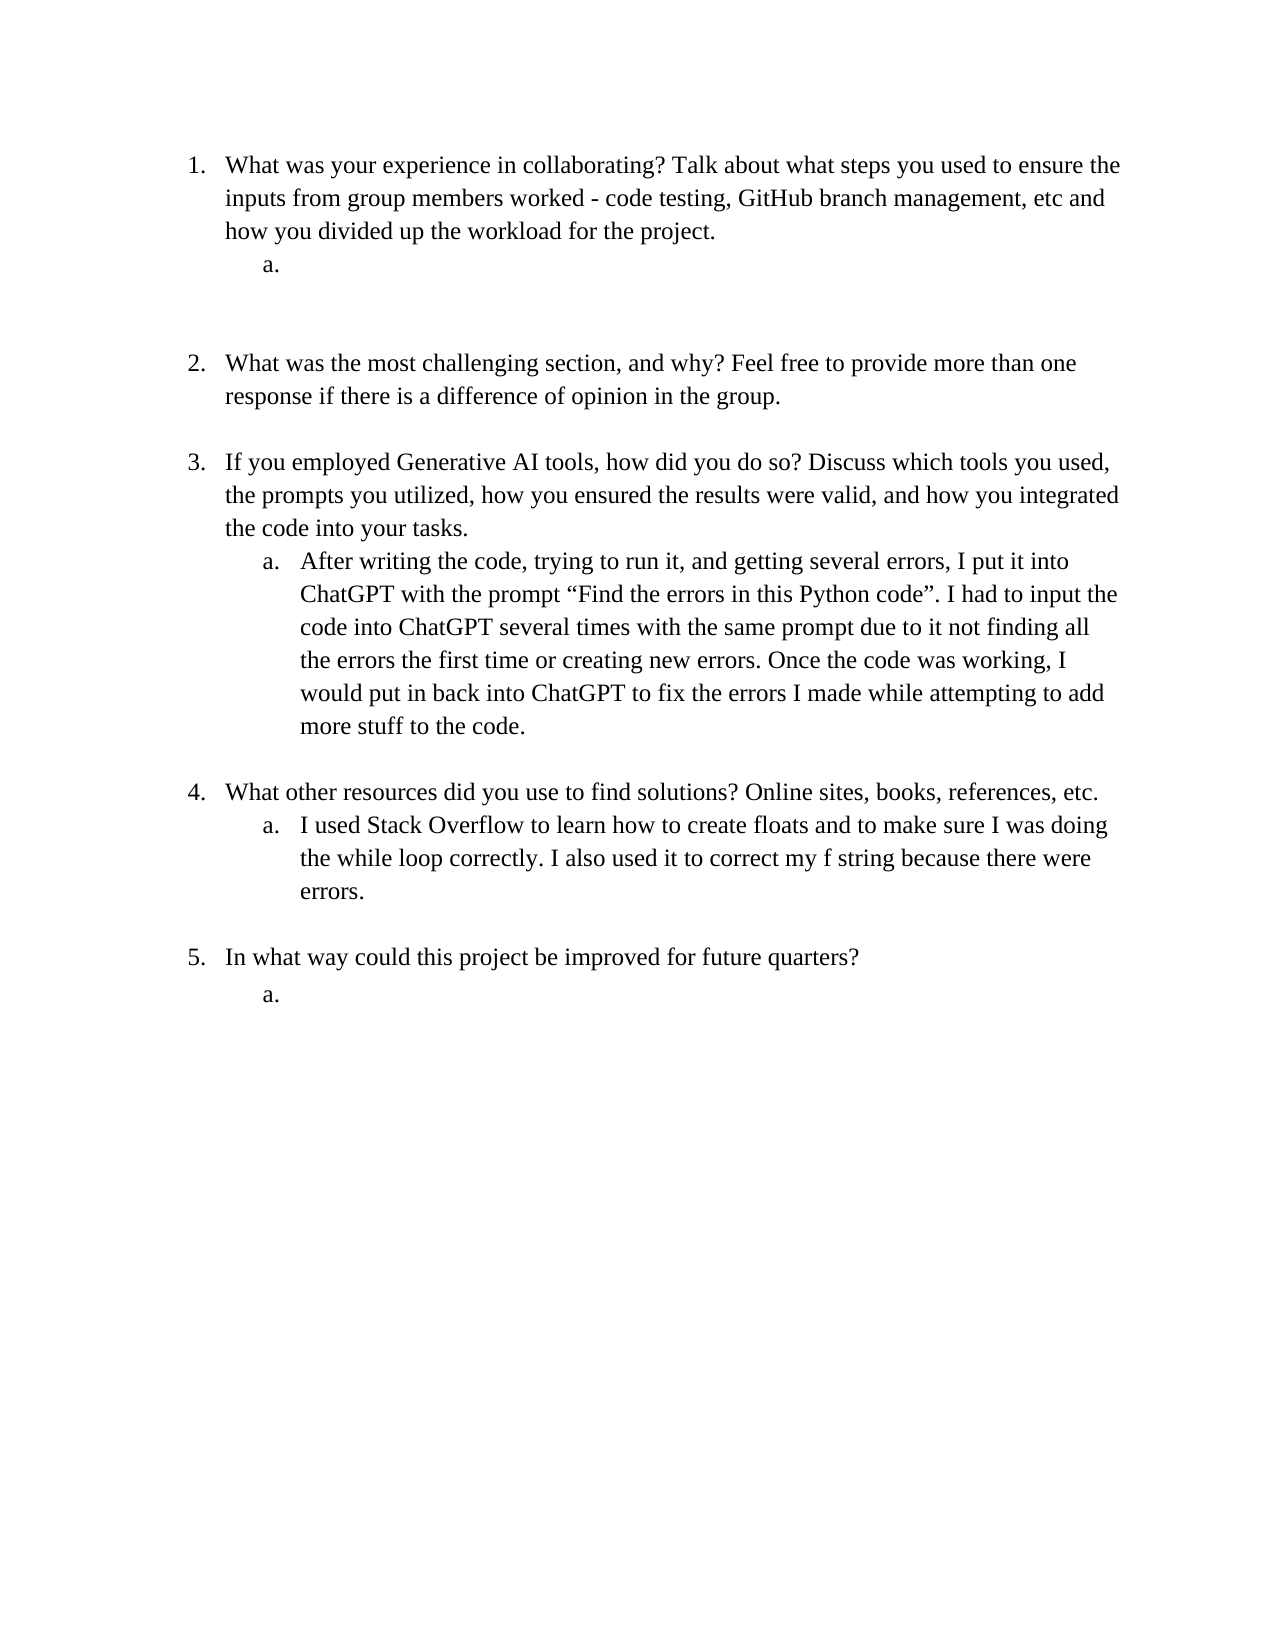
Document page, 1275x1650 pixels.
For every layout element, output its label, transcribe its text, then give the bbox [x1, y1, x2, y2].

list What was the most challenging section, and why? Feel free to provide more than one response if there is a difference of opinion in the group. [187, 348, 1125, 410]
list What was your experience in collaborating? Talk about what steps you used to ensure the inputs from group members worked - code testing, GitHub branch management, etc and how you divided up the workload for the project. [187, 150, 1125, 245]
list I used Stack Overflow to learn how to create floats and to make sure I was doing the while loop correctly. I also used it to correct my f string because there were errors. [262, 810, 1125, 905]
list In what way could this project be improved for future quarters? [187, 942, 1125, 971]
list If you employed Generative AI tools, how did you do so? Discuss which tools you used, the prompts you utilized, how you ensured the results were valid, and how you integrated the code into your tasks. [187, 447, 1125, 542]
list What other resources did you use to find solutions? Online sites, books, references, etc. [187, 777, 1125, 806]
list After writing the code, trying to run it, and getting several errors, I put it into ChatGPT with the prompt “Find the errors in this Python code”. I had to input the code into ChatGPT several times with the same prompt due to it not finding all the errors the first time or creating new errors. Once the code was working, I would put in back into ChatGPT to fix the errors I made while attempting to add more stuff to the code. [262, 546, 1125, 740]
